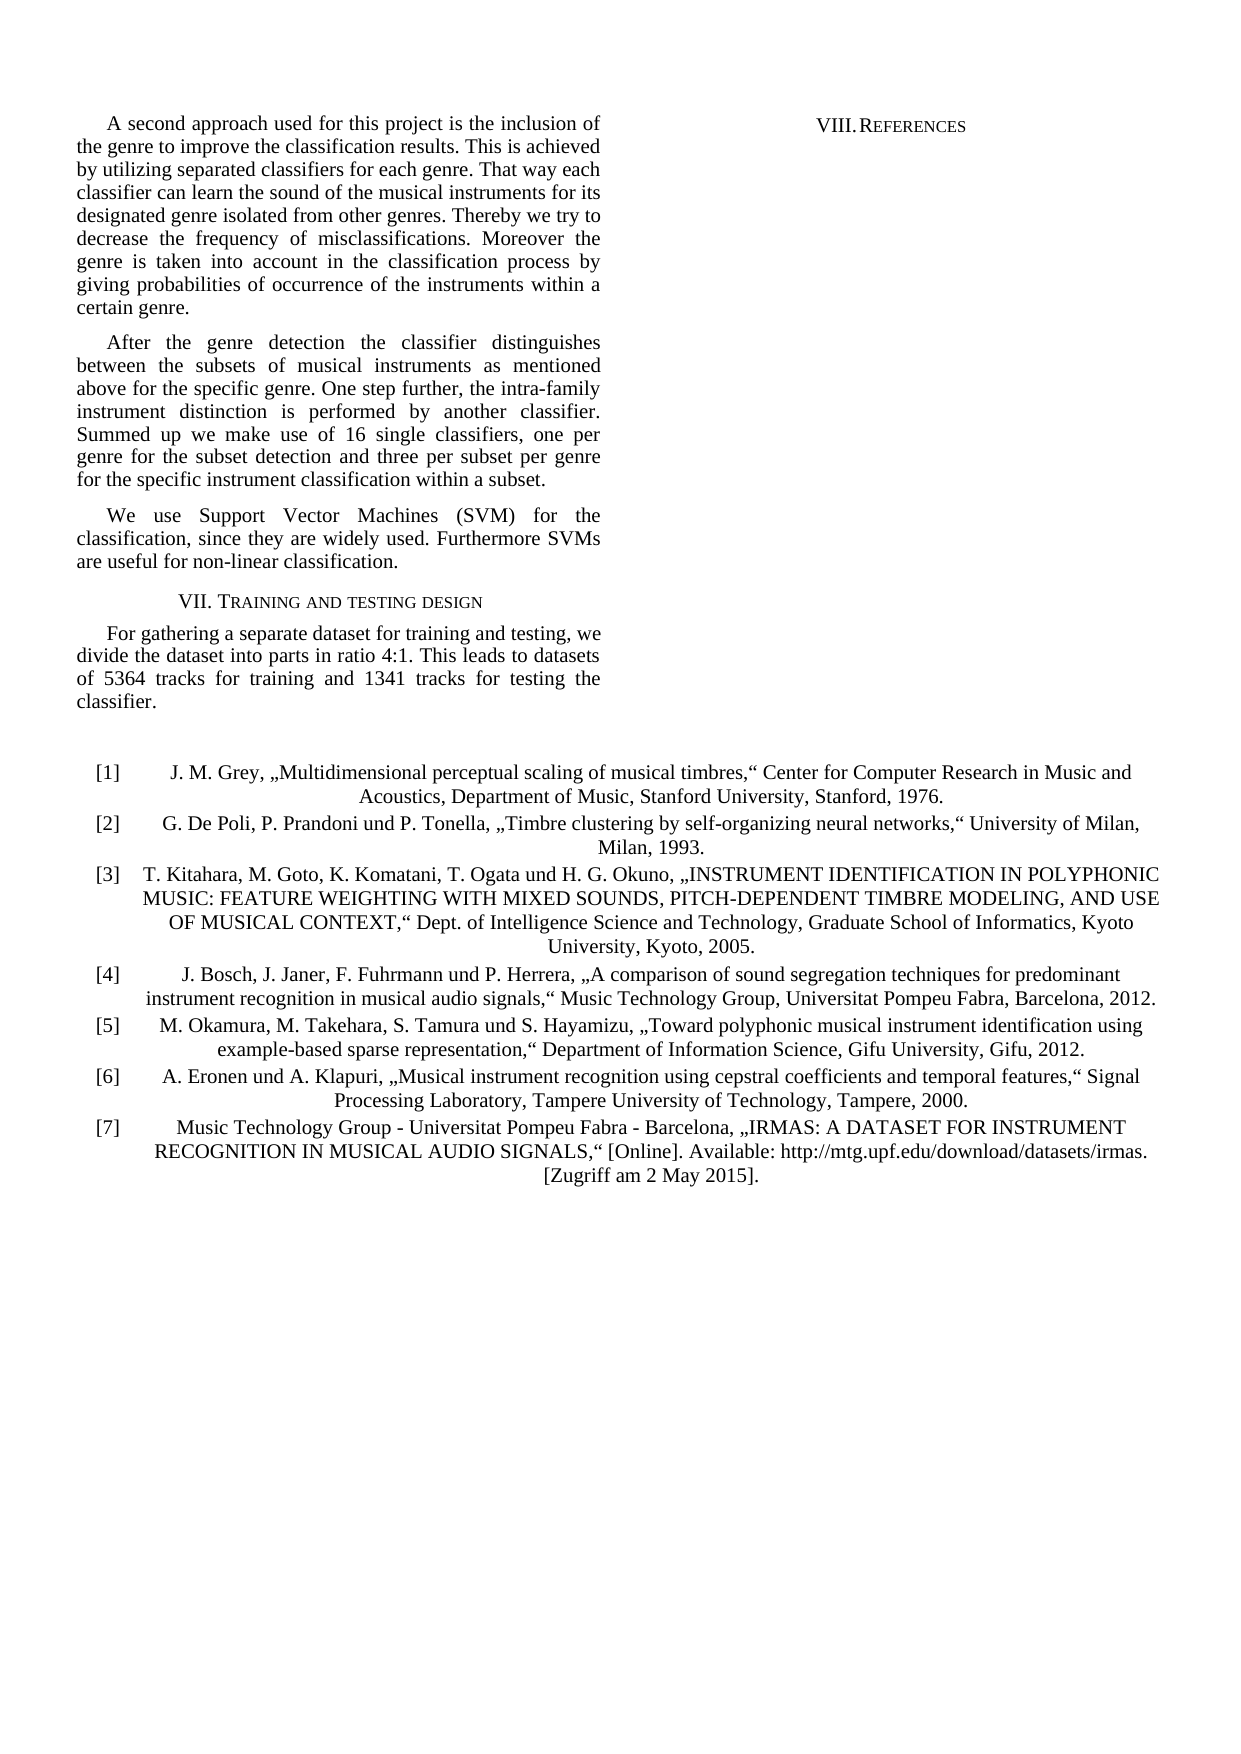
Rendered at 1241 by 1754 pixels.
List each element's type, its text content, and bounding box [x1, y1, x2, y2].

table_cell [2] [75, 809, 140, 861]
table_cell M. Okamura, M. Takehara, S. Tamura und S. Hayamizu, „Toward polyphonic musical instrument identification using example-based sparse representation,“ Department of Information Science, Gifu University, Gifu, 2012. [140, 1011, 1162, 1062]
text A second approach used for this project is the inclusion of the genre to improve the classification results. This is achieved by utilizing separated classifiers for each genre. That way each classifier can learn the sound of the musical instruments for its designated genre isolated from other genres. Thereby we try to decrease the frequency of misclassifications. Moreover the genre is taken into account in the classification process by giving probabilities of occurrence of the instruments within a certain genre. [76, 112, 601, 319]
table_cell G. De Poli, P. Prandoni und P. Tonella, „Timbre clustering by self-organizing neural networks,“ University of Milan, Milan, 1993. [140, 809, 1162, 861]
text After the genre detection the classifier distinguishes between the subsets of musical instruments as mentioned above for the specific genre. One step further, the intra-family instrument distinction is performed by another classifier. Summed up we make use of 16 single classifiers, one per genre for the subset detection and three per subset per genre for the specific instrument classification within a subset. [76, 331, 601, 491]
table_cell J. Bosch, J. Janer, F. Fuhrmann und P. Herrera, „A comparison of sound segregation techniques for predominant instrument recognition in musical audio signals,“ Music Technology Group, Universitat Pompeu Fabra, Barcelona, 2012. [140, 960, 1162, 1011]
table_cell [6] [75, 1063, 140, 1114]
subtitle Training and testing design [76, 589, 601, 613]
table_cell A. Eronen und A. Klapuri, „Musical instrument recognition using cepstral coefficients and temporal features,“ Signal Processing Laboratory, Tampere University of Technology, Tampere, 2000. [140, 1063, 1162, 1114]
table_header J. M. Grey, „Multidimensional perceptual scaling of musical timbres,“ Center for Computer Research in Music and Acoustics, Department of Music, Stanford University, Stanford, 1976. [140, 758, 1162, 809]
table_cell [4] [75, 960, 140, 1011]
table_cell [7] [75, 1114, 140, 1189]
table_cell [5] [75, 1011, 140, 1062]
table_header [1] [75, 758, 140, 809]
text For gathering a separate dataset for training and testing, we divide the dataset into parts in ratio 4:1. This leads to datasets of 5364 tracks for training and 1341 tracks for testing the classifier. [76, 622, 601, 713]
text We use Support Vector Machines (SVM) for the classification, since they are widely used. Furthermore SVMs are useful for non-linear classification. [76, 504, 601, 573]
table_cell Music Technology Group - Universitat Pompeu Fabra - Barcelona, „IRMAS: A DATASET FOR INSTRUMENT RECOGNITION IN MUSICAL AUDIO SIGNALS,“ [Online]. Available: http://mtg.upf.edu/download/datasets/irmas. [Zugriff am 2 May 2015]. [140, 1114, 1162, 1189]
subtitle References [639, 112, 1164, 137]
table_cell T. Kitahara, M. Goto, K. Komatani, T. Ogata und H. G. Okuno, „INSTRUMENT IDENTIFICATION IN POLYPHONIC MUSIC: FEATURE WEIGHTING WITH MIXED SOUNDS, PITCH-DEPENDENT TIMBRE MODELING, AND USE OF MUSICAL CONTEXT,“ Dept. of Intelligence Science and Technology, Graduate School of Informatics, Kyoto University, Kyoto, 2005. [140, 861, 1162, 960]
table_cell [3] [75, 861, 140, 960]
